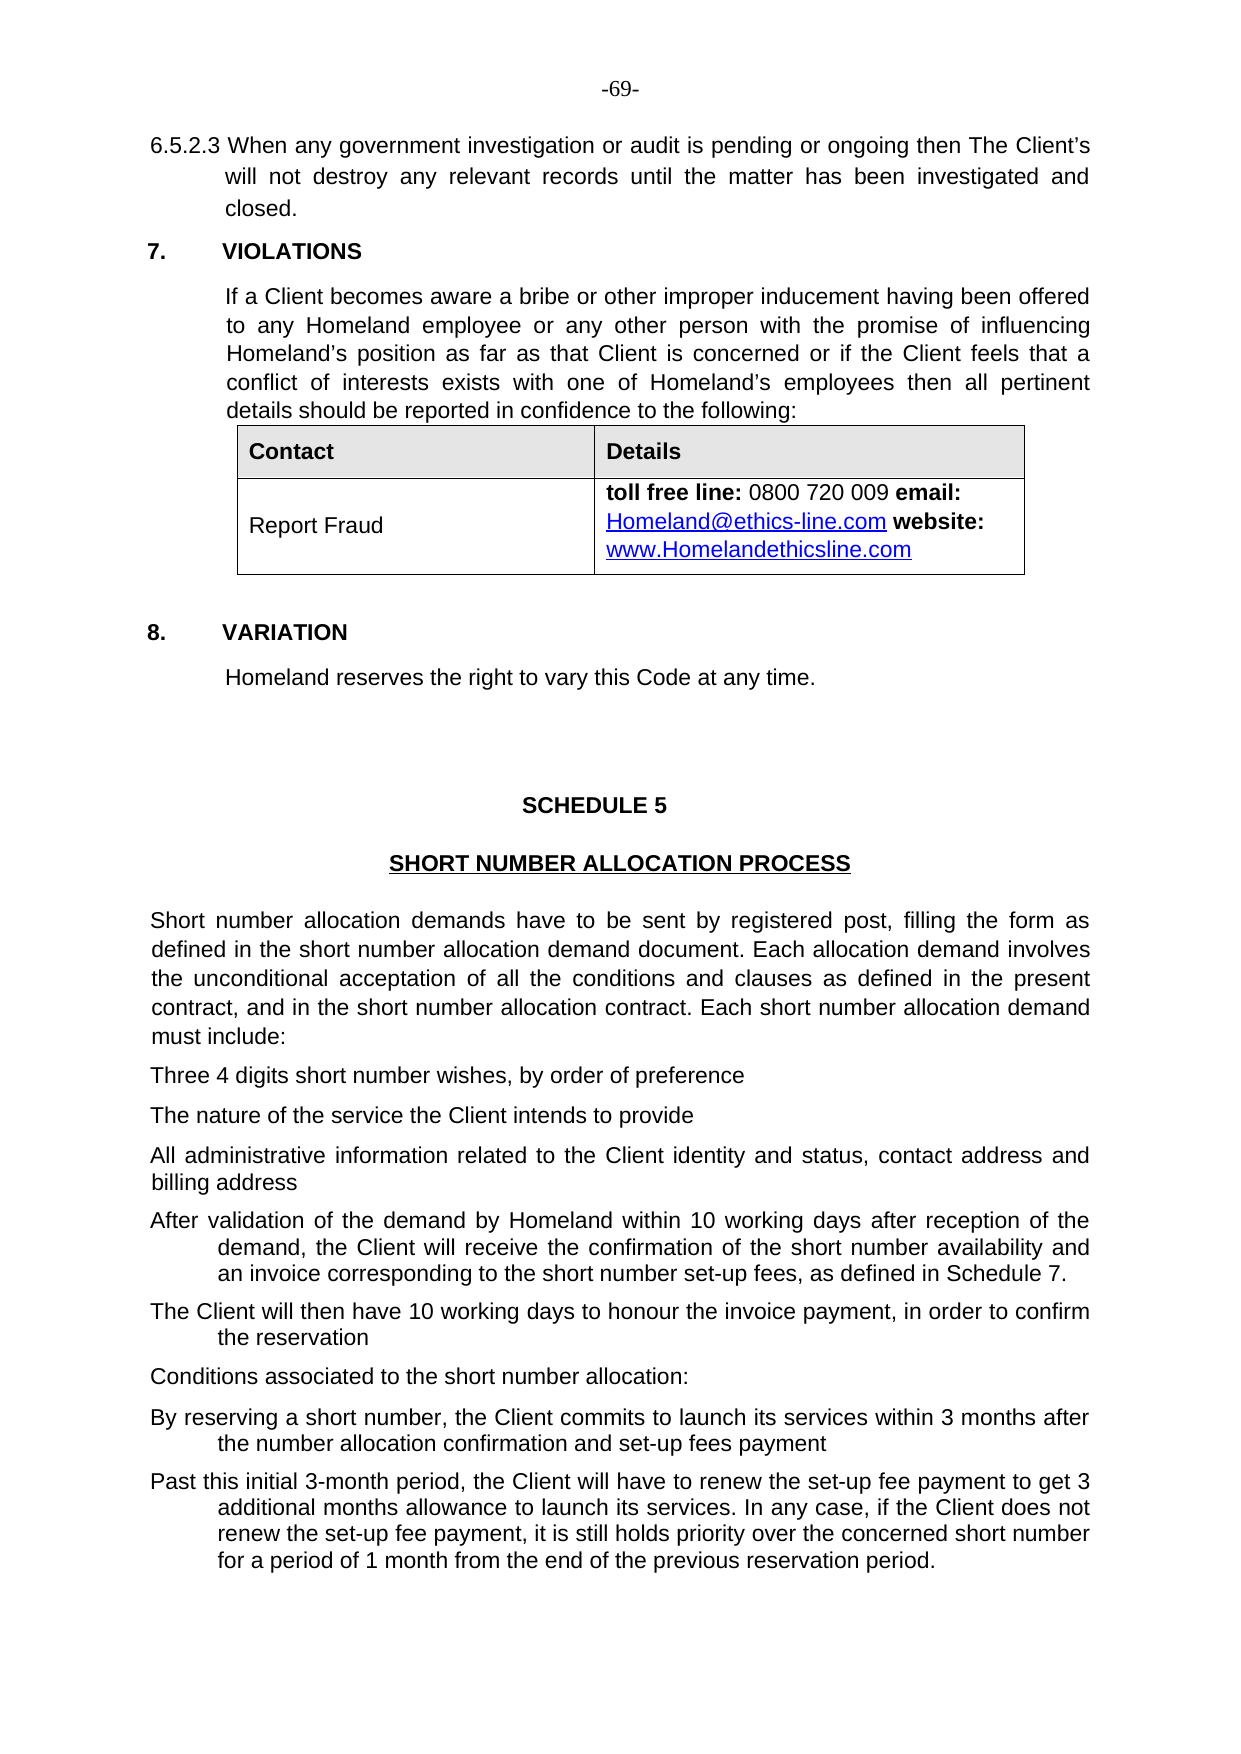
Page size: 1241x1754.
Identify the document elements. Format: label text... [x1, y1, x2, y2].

table_cell Report Fraud [238, 479, 594, 573]
text Short number allocation demands have to be sent by registered post, filling the form as defined in the short number allocation demand document. Each allocation demand involves the unconditional acceptation of all the conditions and clauses as defined in the present contract, and in the short number allocation contract. Each short number allocation demand must include: [150, 907, 1091, 1049]
text Three 4 digits short number wishes, by order of preference [150, 1062, 1091, 1088]
text After validation of the demand by Homeland within 10 working days after reception of the demand, the Client will receive the confirmation of the short number availability and an invoice corresponding to the short number set-up fees, as defined in Schedule 7. [150, 1208, 1091, 1286]
text If a Client becomes aware a bribe or other improper inducement having been offered to any Homeland employee or any other person with the promise of influencing Homeland’s position as far as that Client is concerned or if the Client feels that a conflict of interests exists with one of Homeland’s employees then all pertinent details should be reported in confidence to the following: [225, 283, 1091, 423]
text The nature of the service the Client intends to provide [150, 1102, 1091, 1129]
text All administrative information related to the Client identity and status, contact address and billing address [150, 1143, 1091, 1195]
table_header Details [595, 426, 1024, 477]
text Homeland reserves the right to vary this Code at any time. [225, 663, 1091, 690]
text Past this initial 3-month period, the Client will have to renew the set-up fee payment to get 3 additional months allowance to launch its services. In any case, if the Client does not renew the set-up fee payment, it is still holds priority over the concerned short number for a period of 1 month from the end of the previous reservation period. [150, 1468, 1091, 1573]
text Conditions associated to the short number allocation: [150, 1363, 1091, 1389]
table_header Contact [238, 426, 594, 477]
table_cell toll free line: 0800 720 009 email: Homeland@ethics-line.com website: www.Homelandethicsline.com [595, 479, 1024, 573]
text 6.5.2.3 When any government investigation or audit is pending or ongoing then The Client’s will not destroy any relevant records until the matter has been investigated and closed. [150, 132, 1091, 221]
text The Client will then have 10 working days to honour the invoice payment, in order to confirm the reservation [150, 1298, 1091, 1350]
subtitle SHORT NUMBER ALLOCATION PROCESS [149, 850, 1090, 876]
text SCHEDULE 5 [104, 792, 1091, 819]
text 8. VARIATION [104, 618, 1091, 645]
text By reserving a short number, the Client commits to launch its services within 3 months after the number allocation confirmation and set-up fees payment [150, 1403, 1091, 1456]
subtitle 7. VIOLATIONS [104, 238, 1091, 264]
